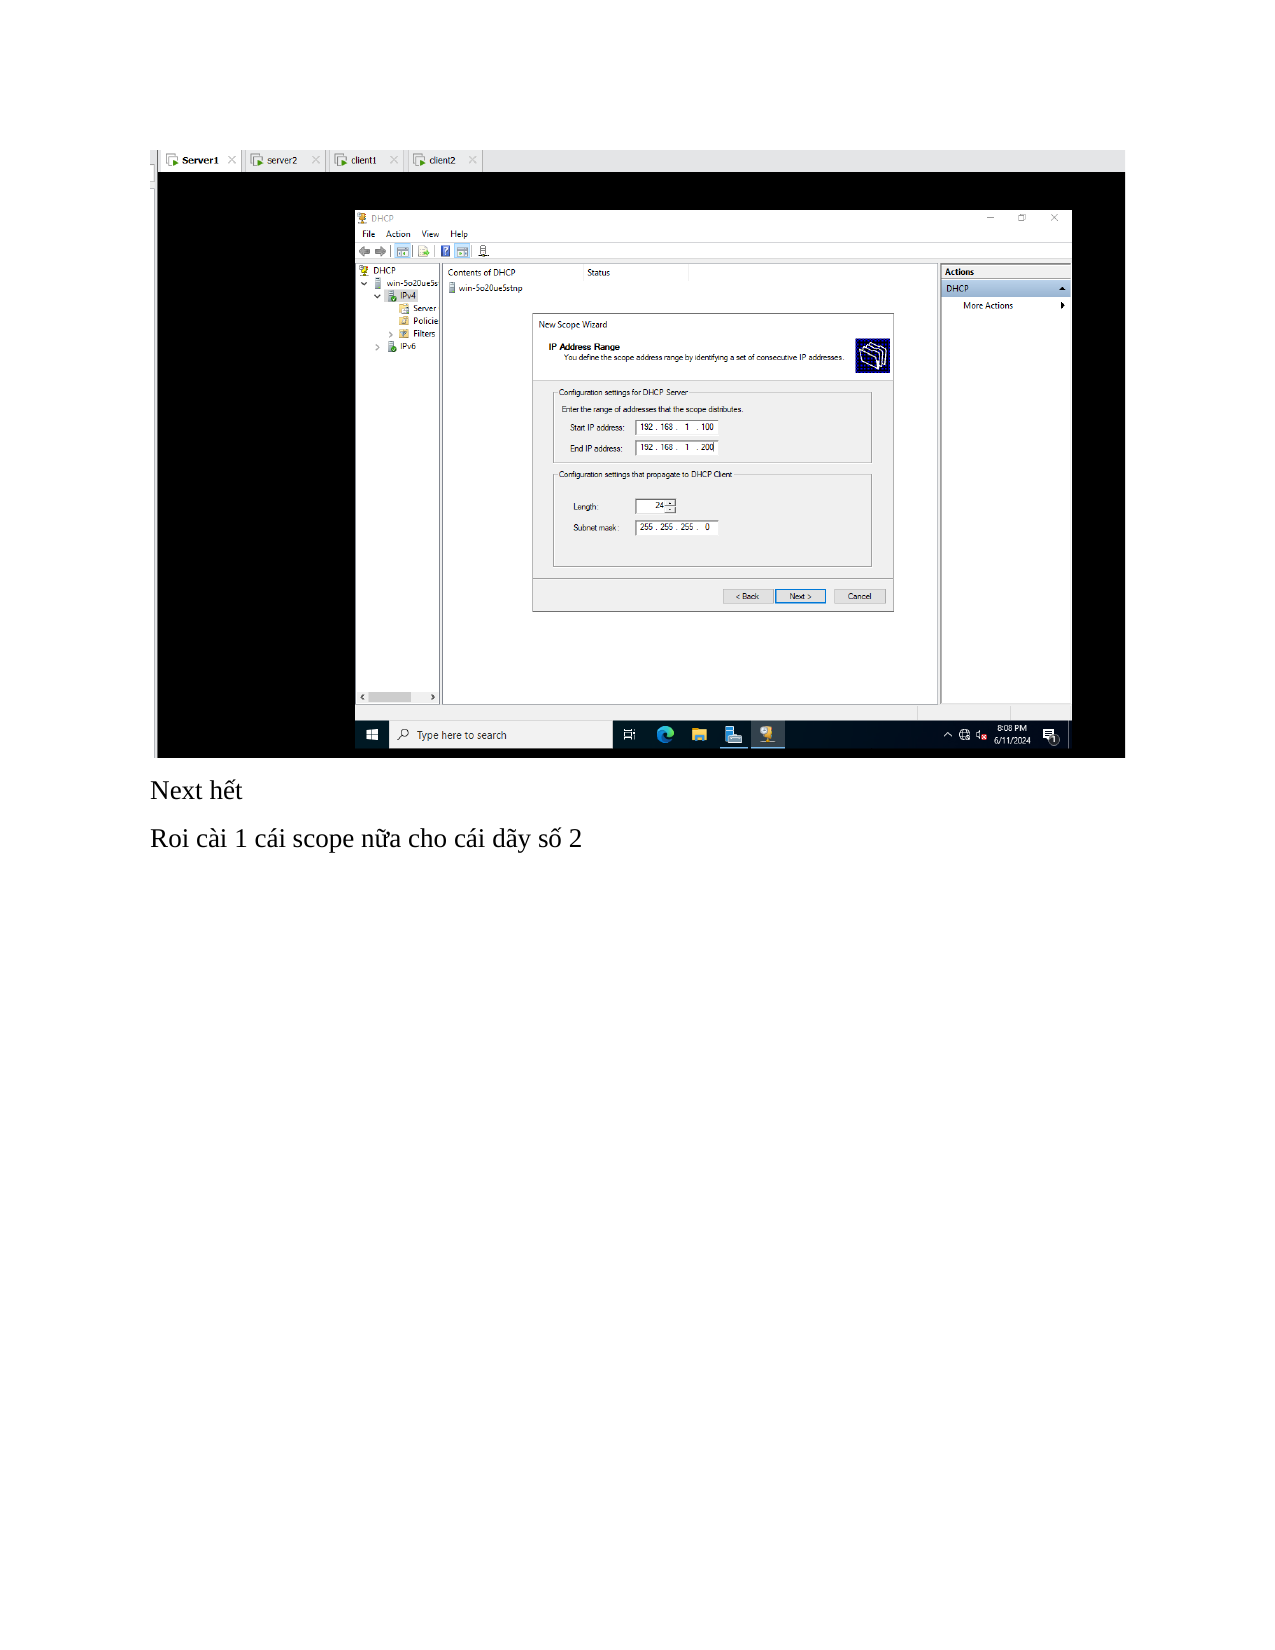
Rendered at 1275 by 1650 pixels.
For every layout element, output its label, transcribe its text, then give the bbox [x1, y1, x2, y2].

picture [150, 150, 1125, 758]
text Next hết [150, 774, 1125, 805]
text Roi cài 1 cái scope nữa cho cái dãy số 2 [150, 822, 1125, 853]
